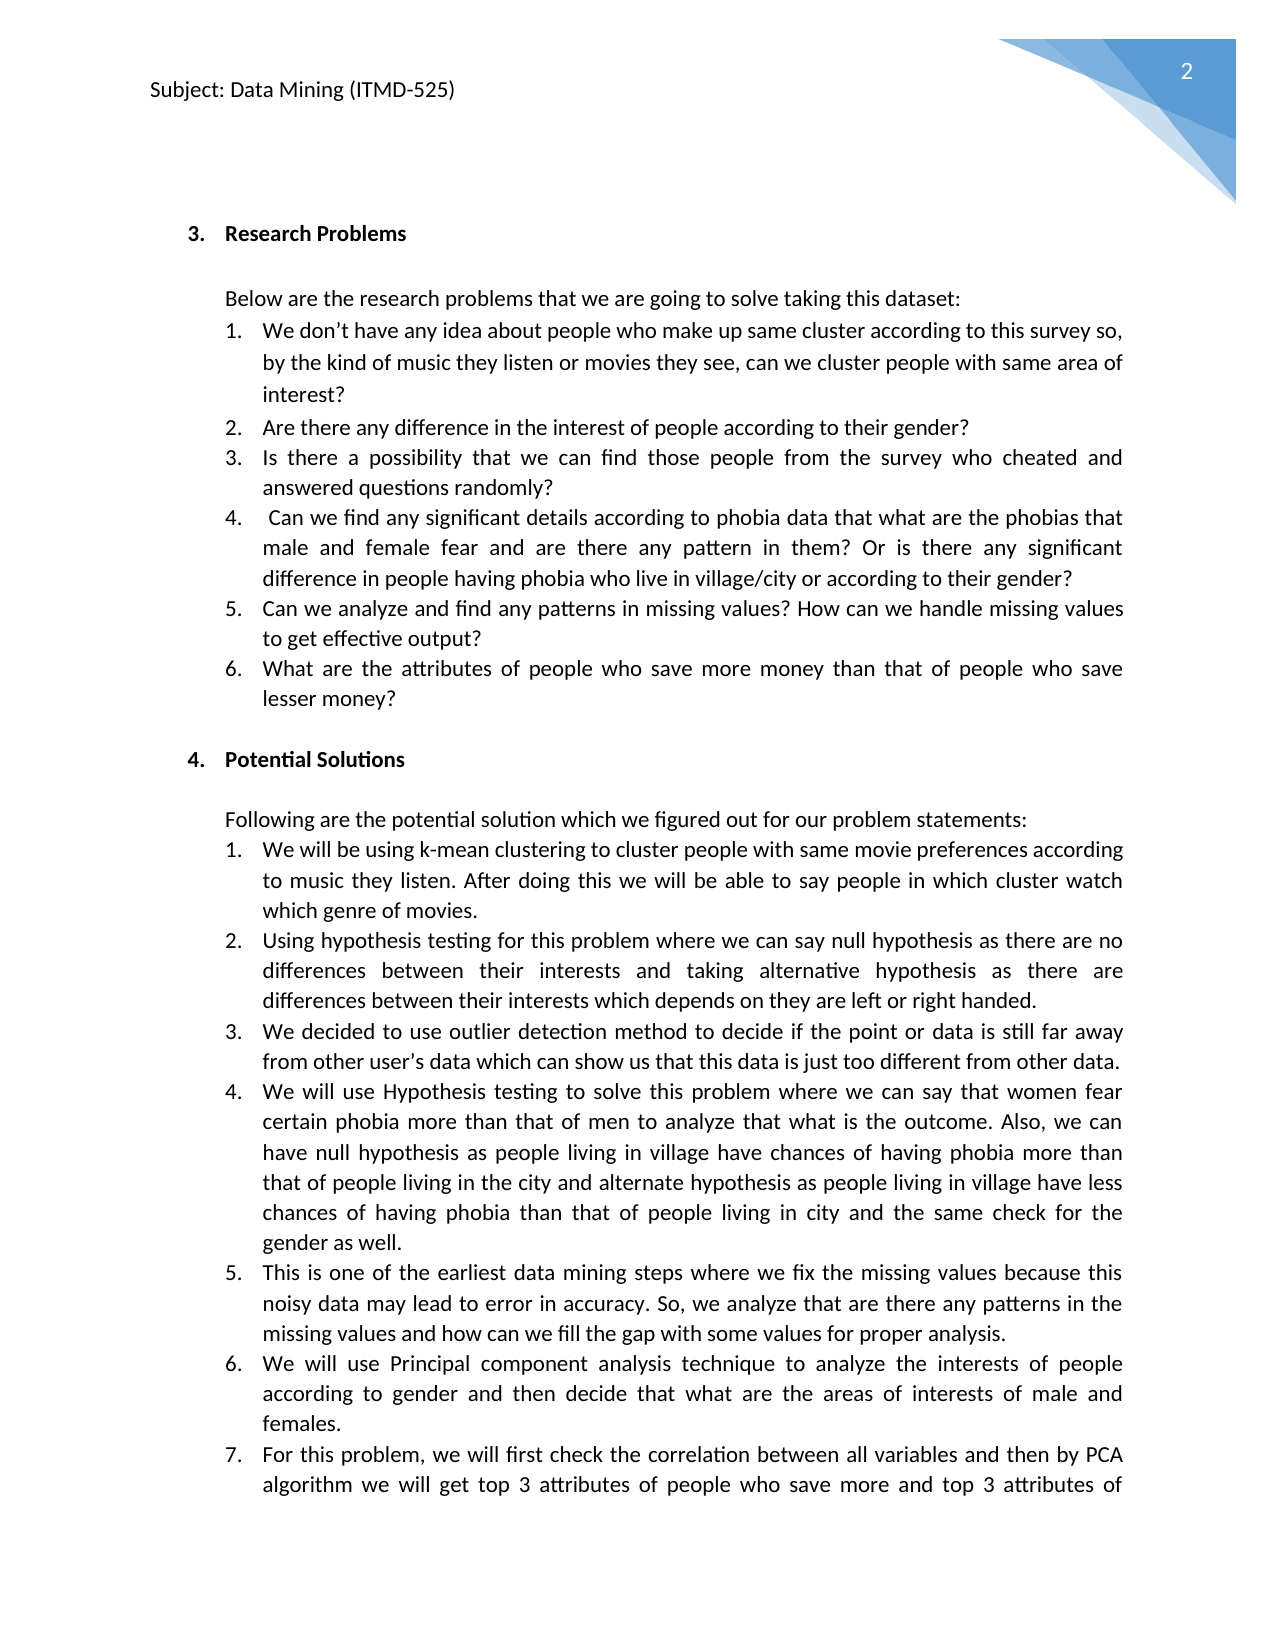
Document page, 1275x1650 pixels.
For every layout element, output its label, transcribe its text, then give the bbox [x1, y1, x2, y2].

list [225, 1440, 1125, 1498]
list Can we analyze and find any patterns in missing values? How can we handle missing values to get effective output? [225, 594, 1125, 652]
list Research Problems [187, 219, 1125, 247]
list Following are the potential solution which we figured out for our problem statements: [225, 805, 1125, 833]
list Is there a possibility that we can find those people from the survey who cheated and answered questions randomly? [225, 443, 1125, 501]
list Are there any difference in the interest of people according to their gender? [225, 413, 1125, 441]
list We will use Principal component analysis technique to analyze the interests of people according to gender and then decide that what are the areas of interests of male and females. [225, 1349, 1125, 1437]
list We don’t have any idea about people who make up same cluster according to this survey so, by the kind of music they listen or movies they see, can we cluster people with same area of interest? [225, 316, 1125, 408]
picture [997, 39, 1236, 205]
list We decided to use outlier detection method to decide if the point or data is still far away from other user’s data which can show us that this data is just too different from other data. [225, 1017, 1125, 1075]
list Potential Solutions [187, 745, 1125, 773]
list We will be using k-mean clustering to cluster people with same movie preferences according to music they listen. After doing this we will be able to say people in which cluster watch which genre of movies. [225, 836, 1125, 924]
list What are the attributes of people who save more money than that of people who save lesser money? [225, 654, 1125, 712]
list We will use Hypothesis testing to solve this problem where we can say that women fear certain phobia more than that of men to analyze that what is the outcome. Also, we can have null hypothesis as people living in village have chances of having phobia more than that of people living in the city and alternate hypothesis as people living in village have less chances of having phobia than that of people living in city and the same check for the gender as well. [225, 1077, 1125, 1256]
list This is one of the earliest data mining steps where we fix the missing values because this noisy data may lead to error in accuracy. So, we analyze that are there any patterns in the missing values and how can we fill the gap with some values for proper analysis. [225, 1258, 1125, 1347]
list Using hypothesis testing for this problem where we can say null hypothesis as there are no differences between their interests and taking alternative hypothesis as there are differences between their interests which depends on they are left or right handed. [225, 926, 1125, 1014]
list Can we find any significant details according to phobia data that what are the phobias that male and female fear and are there any pattern in them? Or is there any significant difference in people having phobia who live in village/city or according to their gender? [225, 503, 1125, 592]
list Below are the research problems that we are going to solve taking this dataset: [225, 284, 1125, 312]
